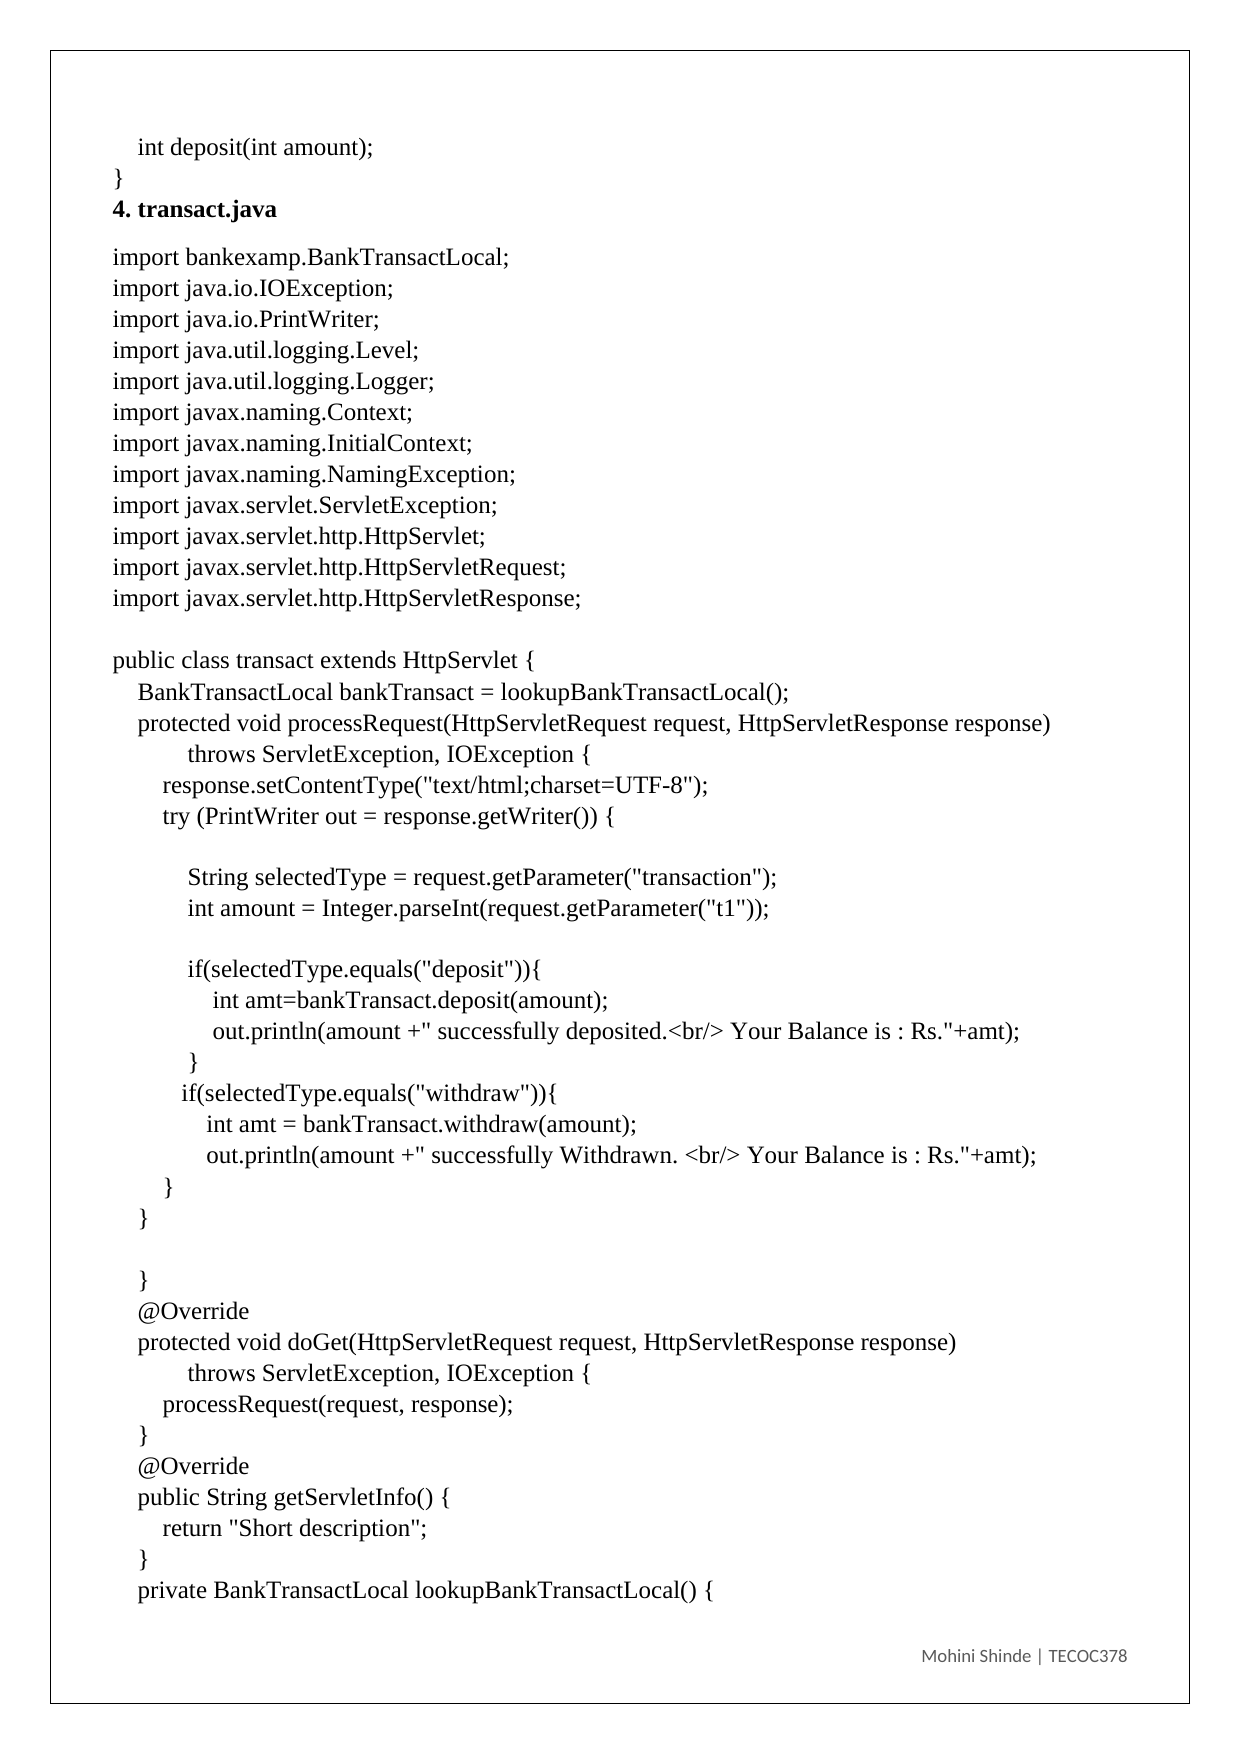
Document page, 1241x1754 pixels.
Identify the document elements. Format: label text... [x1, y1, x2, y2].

text protected void doGet(HttpServletRequest request, HttpServletResponse response) [112, 1327, 1128, 1356]
text protected void processRequest(HttpServletRequest request, HttpServletResponse response) [112, 708, 1128, 736]
text public class transact extends HttpServlet { [112, 646, 1128, 674]
text processRequest(request, response); [112, 1389, 1128, 1418]
text return "Short description"; [112, 1513, 1128, 1542]
text BankTransactLocal bankTransact = lookupBankTransactLocal(); [112, 677, 1128, 705]
text import javax.servlet.http.HttpServletResponse; [112, 583, 1128, 612]
text public String getServletInfo() { [112, 1482, 1128, 1511]
text } [112, 1544, 1128, 1573]
text } [112, 1265, 1128, 1293]
text } [112, 1172, 1128, 1200]
text if(selectedType.equals("withdraw")){ [112, 1078, 1128, 1107]
text } [112, 163, 1128, 192]
text int deposit(int amount); [112, 132, 1128, 161]
text out.println(amount +" successfully Withdrawn. <br/> Your Balance is : Rs."+amt); [112, 1141, 1128, 1169]
text int amount = Integer.parseInt(request.getParameter("t1")); [112, 893, 1128, 922]
text import java.io.PrintWriter; [112, 304, 1128, 333]
text try (PrintWriter out = response.getWriter()) { [112, 801, 1128, 829]
text int amt=bankTransact.deposit(amount); [112, 985, 1128, 1014]
text import java.util.logging.Logger; [112, 366, 1128, 395]
text } [112, 1420, 1128, 1449]
text throws ServletException, IOException { [112, 739, 1128, 767]
text response.setContentType("text/html;charset=UTF-8"); [112, 770, 1128, 798]
text import javax.servlet.ServletException; [112, 490, 1128, 519]
text int amt = bankTransact.withdraw(amount); [112, 1109, 1128, 1138]
text import javax.naming.Context; [112, 397, 1128, 426]
text import javax.naming.InitialContext; [112, 428, 1128, 457]
text 4. transact.java [112, 194, 1128, 223]
text import java.io.IOException; [112, 273, 1128, 302]
text import javax.naming.NamingException; [112, 459, 1128, 488]
text @Override [112, 1451, 1128, 1480]
text import bankexamp.BankTransactLocal; [112, 242, 1128, 271]
text import javax.servlet.http.HttpServletRequest; [112, 552, 1128, 581]
text throws ServletException, IOException { [112, 1358, 1128, 1387]
text @Override [112, 1296, 1128, 1324]
text import javax.servlet.http.HttpServlet; [112, 521, 1128, 550]
text } [112, 1203, 1128, 1231]
text private BankTransactLocal lookupBankTransactLocal() { [112, 1575, 1128, 1604]
text out.println(amount +" successfully deposited.<br/> Your Balance is : Rs."+amt); [112, 1016, 1128, 1045]
text String selectedType = request.getParameter("transaction"); [112, 862, 1128, 891]
text } [112, 1047, 1128, 1076]
text if(selectedType.equals("deposit")){ [112, 954, 1128, 983]
text import java.util.logging.Level; [112, 335, 1128, 364]
